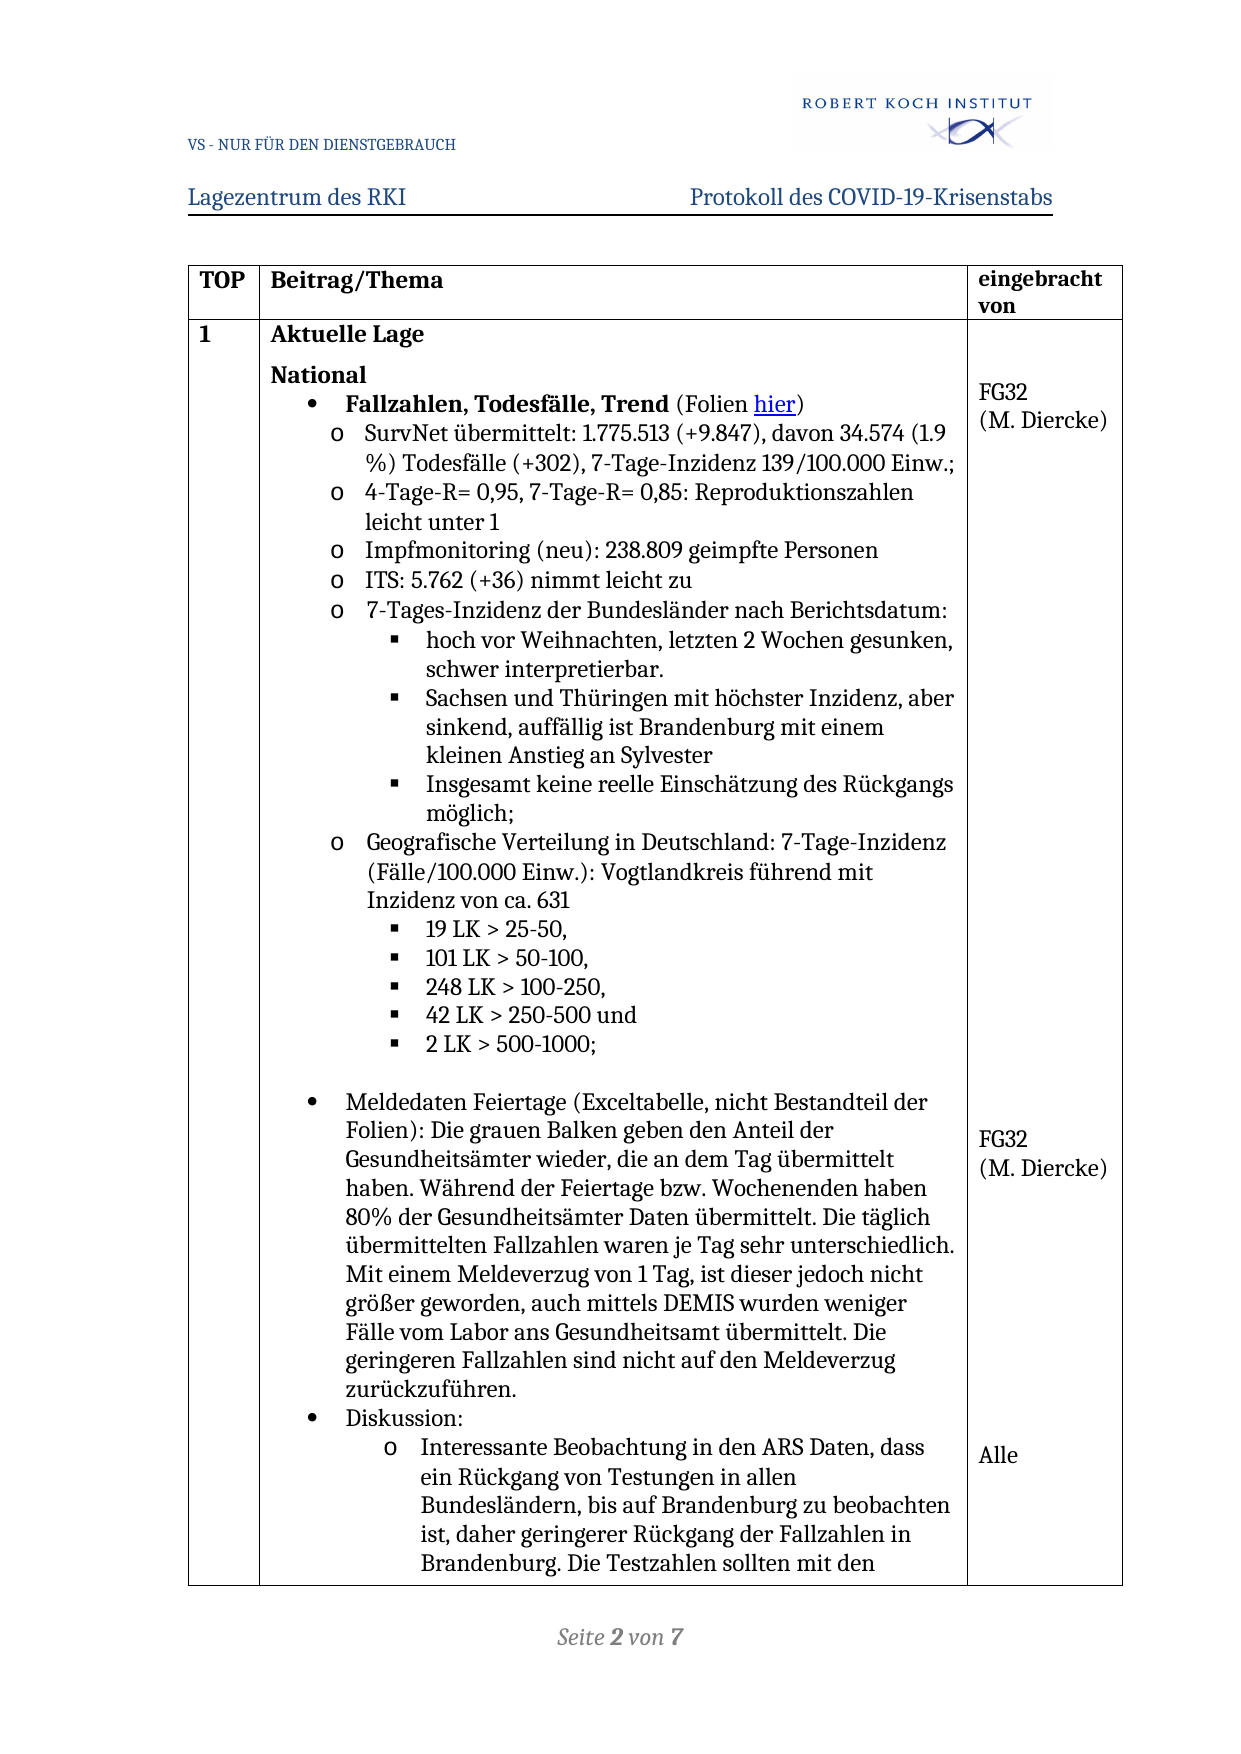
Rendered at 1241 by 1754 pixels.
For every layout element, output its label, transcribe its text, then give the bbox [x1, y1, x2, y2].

table_header Beitrag/Thema [260, 266, 967, 319]
table_header TOP [189, 266, 259, 319]
picture [794, 73, 1053, 151]
table_cell FG32 (M. Diercke) FG32 (M. Diercke) Alle FG36 (W. Haas) L. Wieler FG34 (M. an der Heiden) FG34 (M. an der Heiden) [968, 320, 1122, 1585]
table_header eingebracht von [968, 266, 1122, 319]
table_cell 1 [189, 320, 259, 1585]
